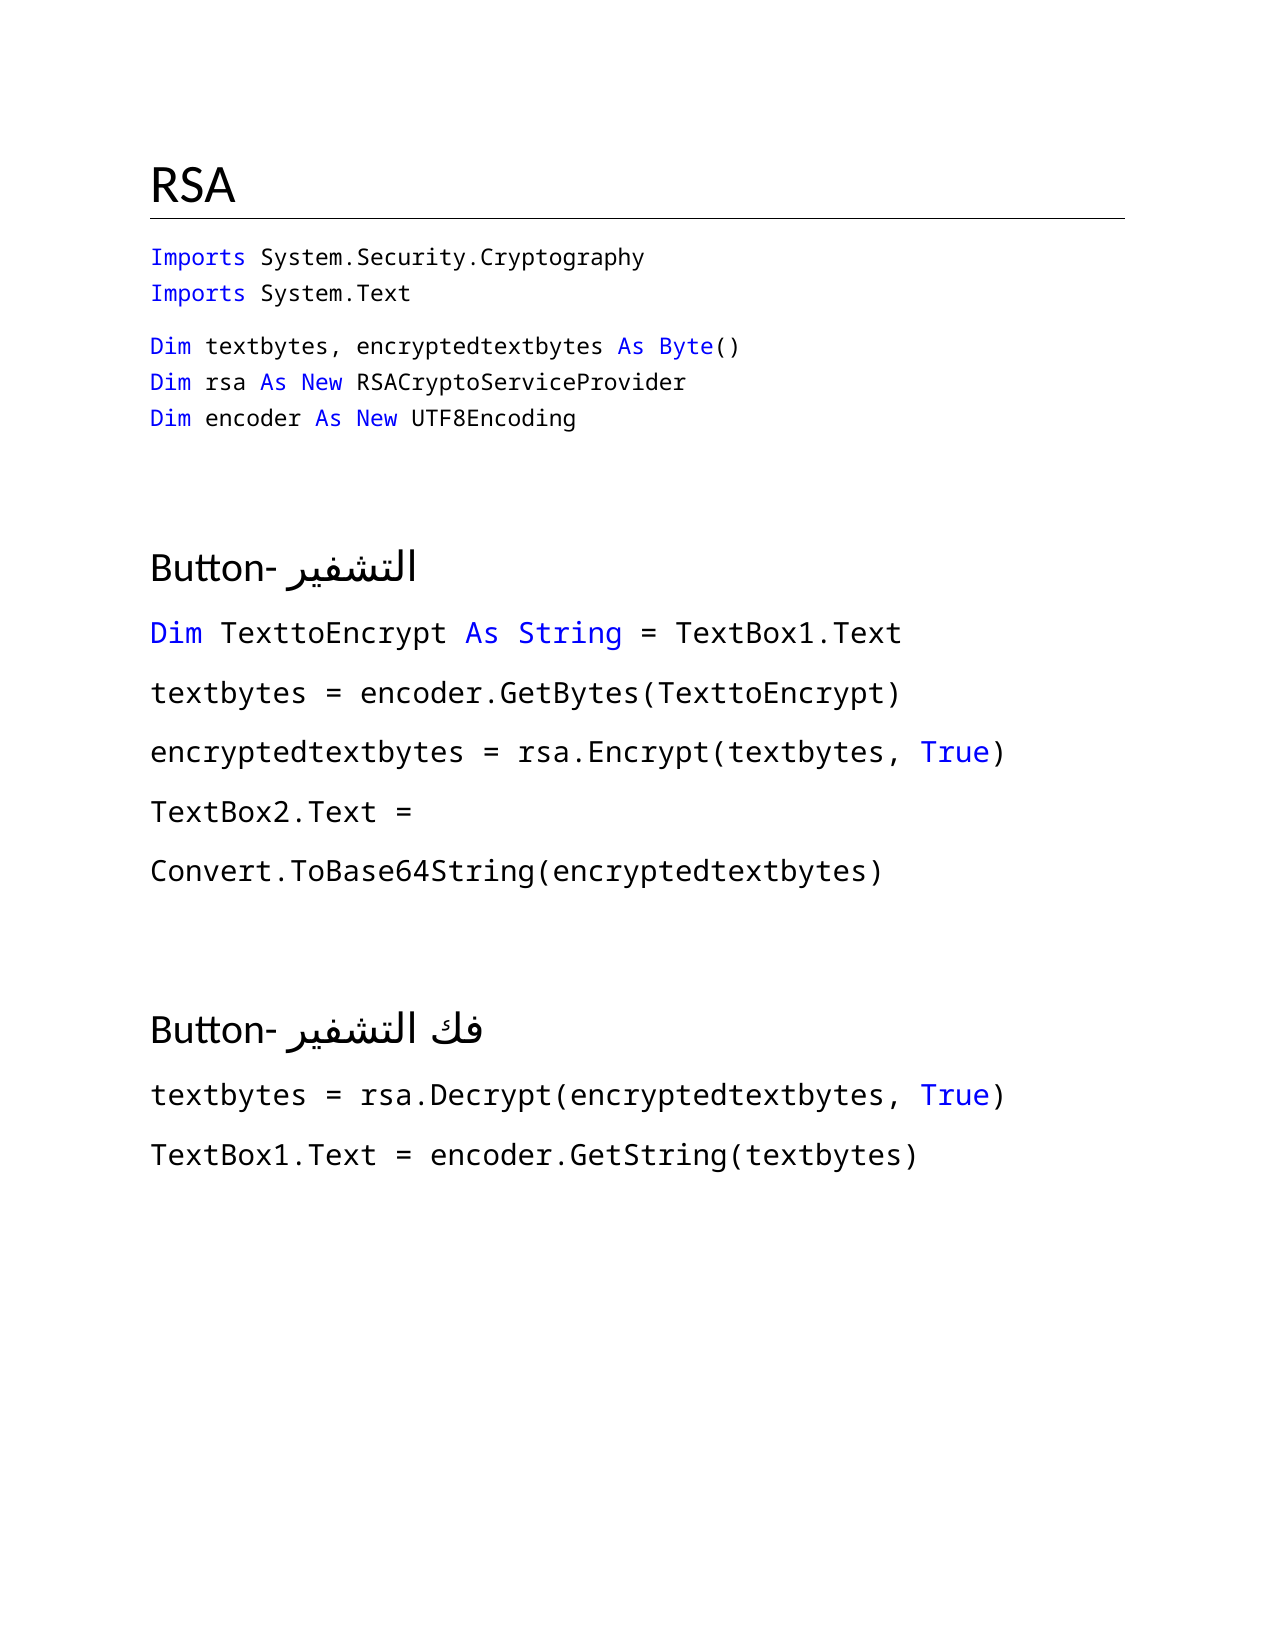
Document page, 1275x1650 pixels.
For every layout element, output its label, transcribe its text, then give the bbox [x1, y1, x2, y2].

text Dim encoder As New UTF8Encoding [150, 402, 1125, 433]
text Imports System.Text [150, 277, 1125, 308]
text encryptedtextbytes = rsa.Encrypt(textbytes, True) [150, 731, 1125, 771]
text TextBox1.Text = encoder.GetString(textbytes) [150, 1134, 1125, 1173]
text TextBox2.Text = Convert.ToBase64String(encryptedtextbytes) [150, 791, 1125, 890]
text textbytes = rsa.Decrypt(encryptedtextbytes, True) [150, 1074, 1125, 1114]
text Dim textbytes, encryptedtextbytes As Byte() [150, 330, 1125, 361]
text textbytes = encoder.GetBytes(TexttoEncrypt) [150, 672, 1125, 712]
text Dim TexttoEncrypt As String = TextBox1.Text [150, 612, 1125, 652]
text Button- فك التشفير [150, 1003, 1125, 1053]
text Button- التشفير [150, 541, 1125, 592]
text RSA [150, 150, 1125, 218]
text Imports System.Security.Cryptography [150, 241, 1125, 272]
text Dim rsa As New RSACryptoServiceProvider [150, 366, 1125, 397]
